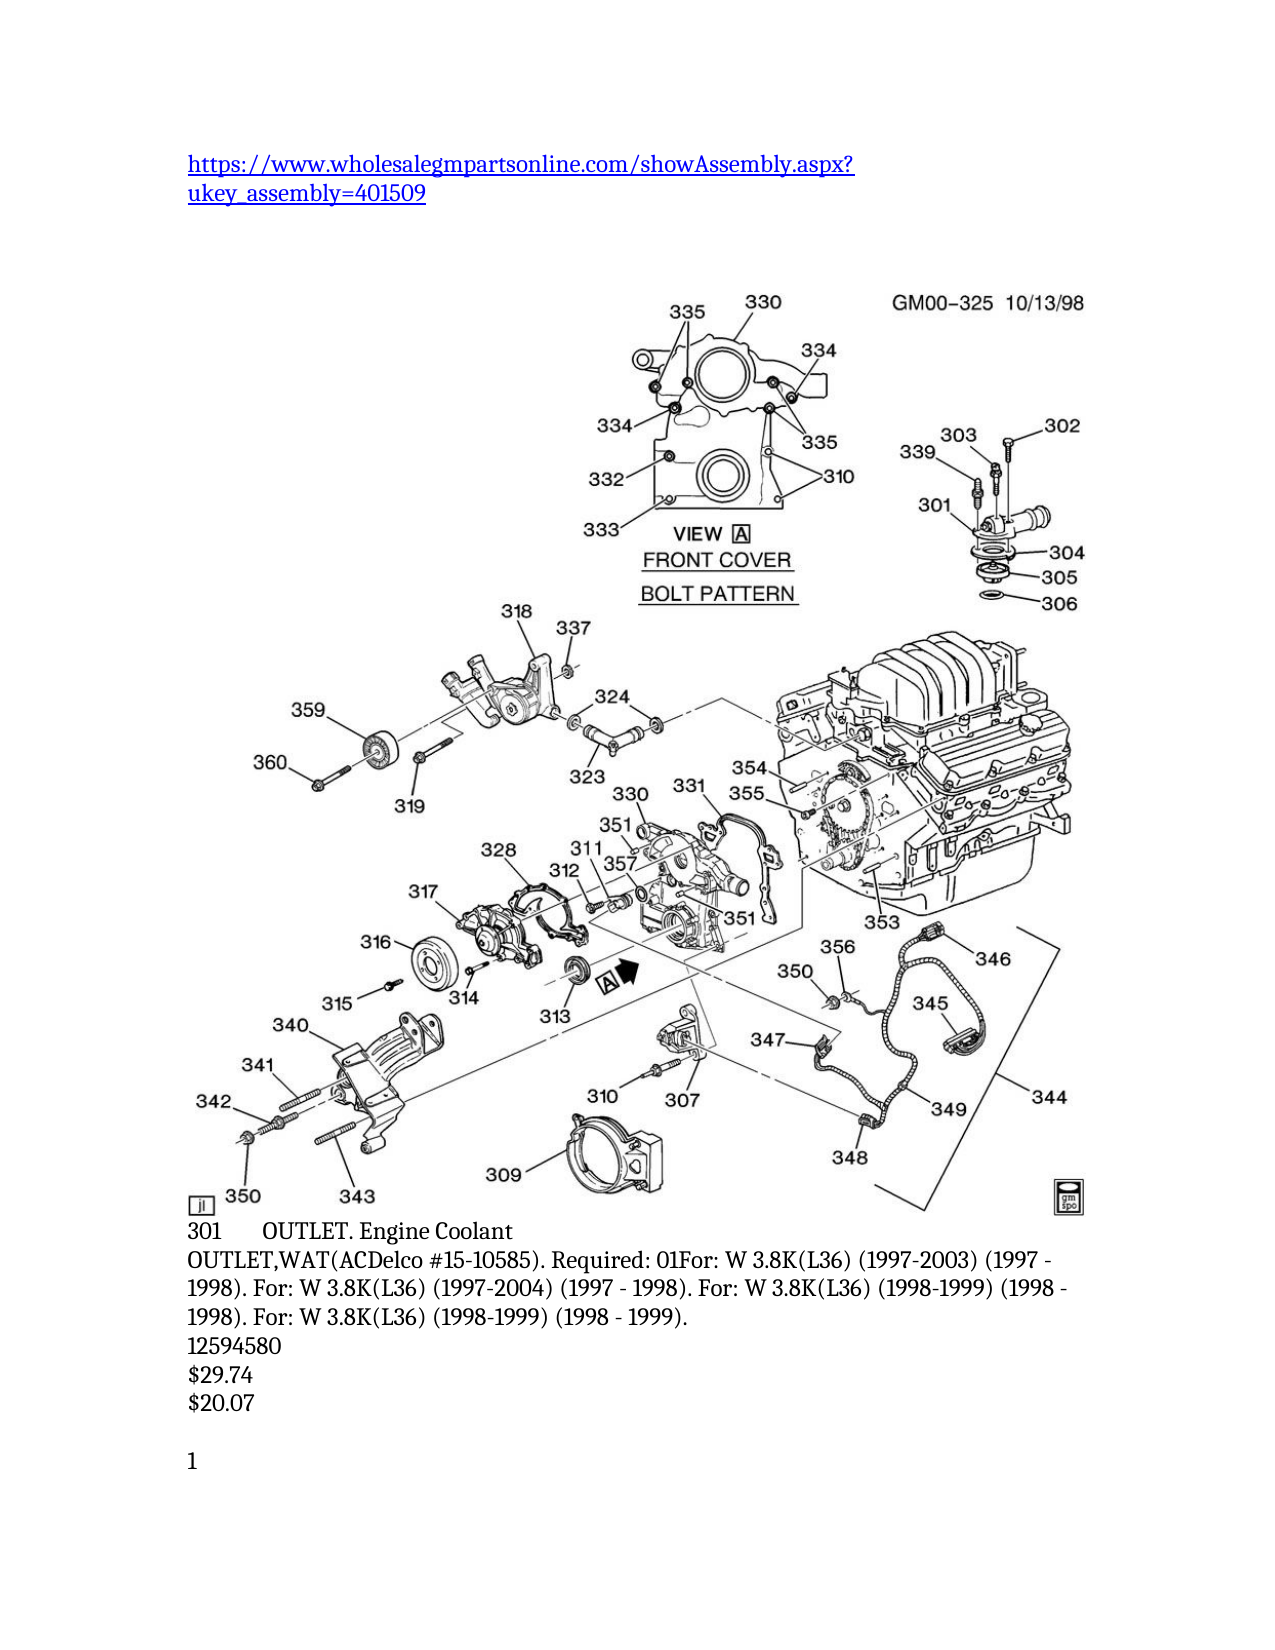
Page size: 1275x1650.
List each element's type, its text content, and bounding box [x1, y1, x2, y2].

text OUTLET,WAT(ACDelco #15-10585). Required: 01For: W 3.8K(L36) (1997-2003) (1997 - 1998). For: W 3.8K(L36) (1997-2004) (1997 - 1998). For: W 3.8K(L36) (1998-1999) (1998 - 1998). For: W 3.8K(L36) (1998-1999) (1998 - 1999). [187, 1246, 1087, 1332]
text https://www.wholesalegmpartsonline.com/showAssembly.aspx?ukey_assembly=401509 [187, 150, 1087, 207]
text $20.07 [187, 1389, 1087, 1418]
text 12594580 [187, 1332, 1087, 1361]
text $29.74 [187, 1361, 1087, 1389]
picture [187, 293, 1086, 1217]
text 1 [187, 1447, 1087, 1476]
